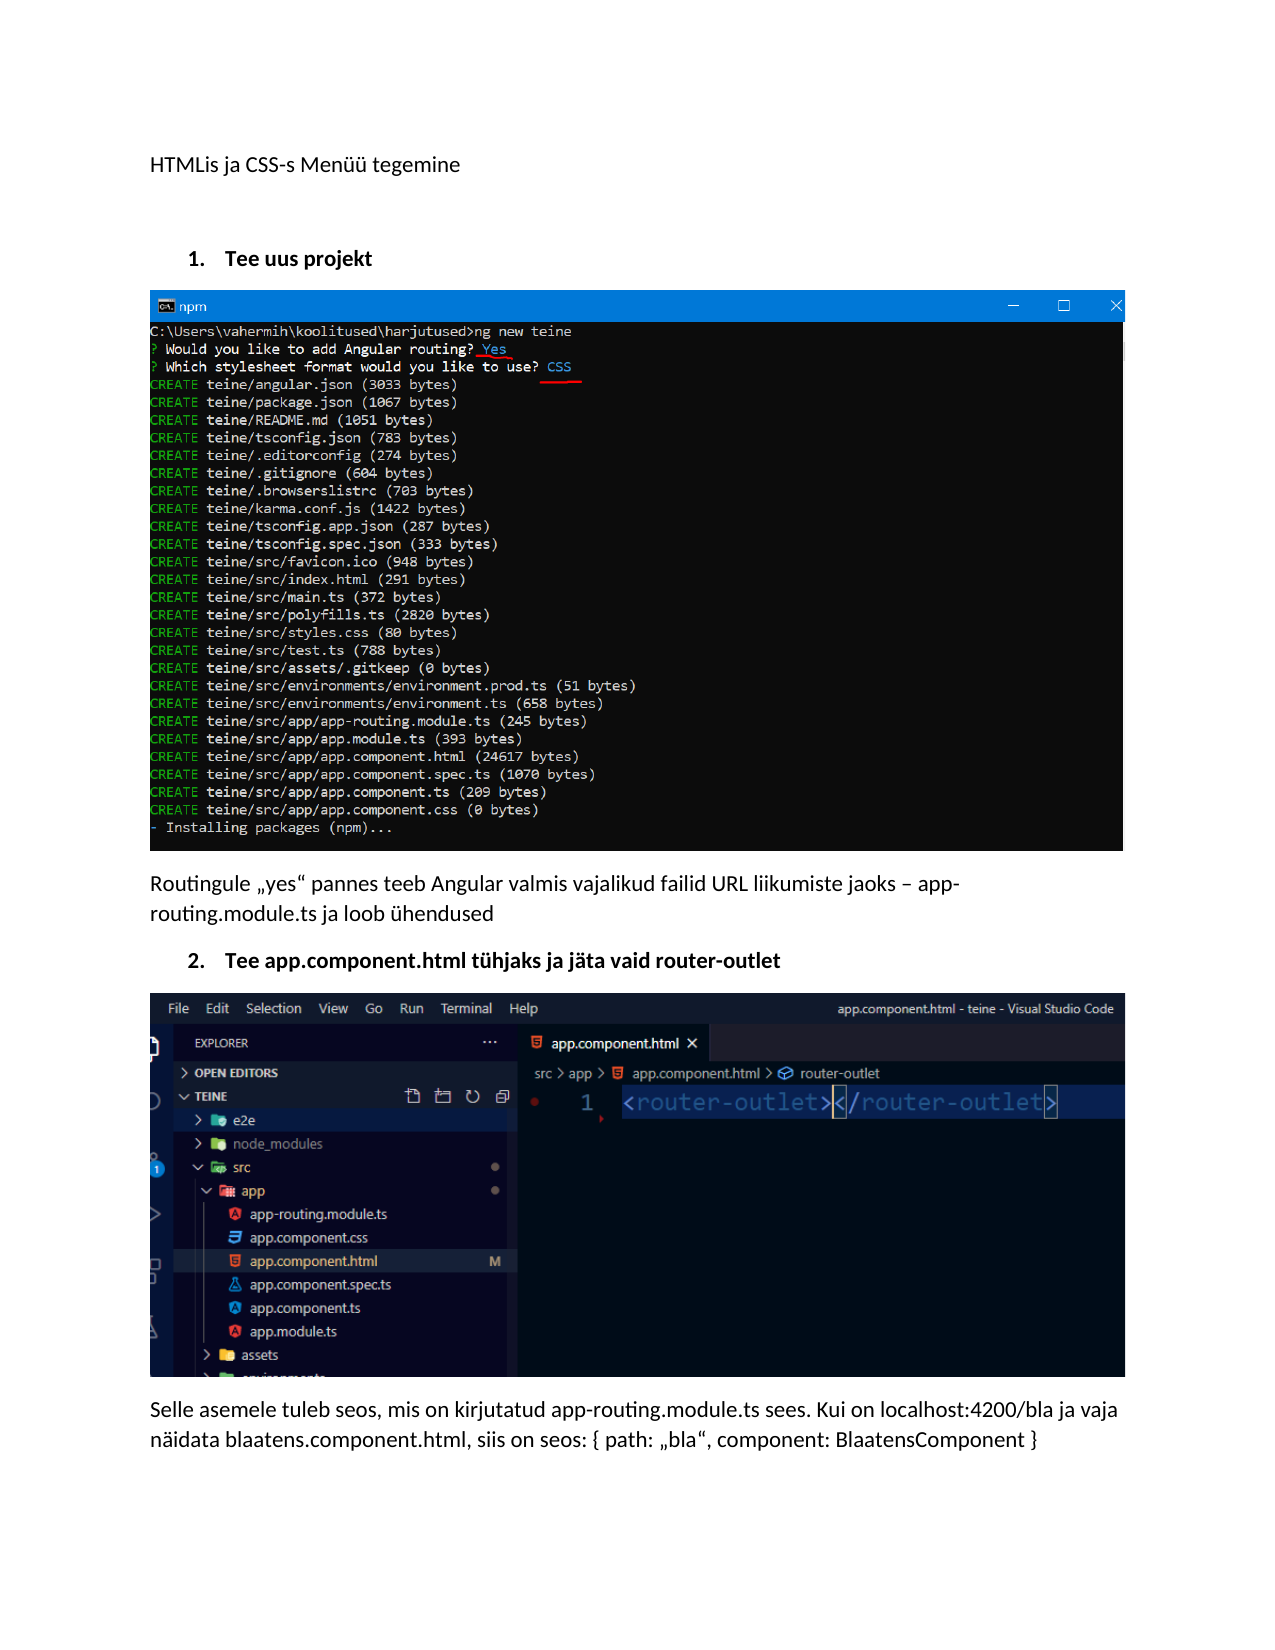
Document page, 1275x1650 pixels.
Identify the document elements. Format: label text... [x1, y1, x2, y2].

picture [150, 290, 1125, 851]
list Tee app.component.html tühjaks ja jäta vaid router-outlet [187, 946, 1125, 974]
picture [150, 993, 1125, 1377]
text Routingule „yes“ pannes teeb Angular valmis vajalikud failid URL liikumiste jaoks – app-routing.module.ts ja loob ühendused [150, 869, 1125, 927]
text HTMLis ja CSS-s Menüü tegemine [150, 150, 1125, 178]
list Tee uus projekt [187, 244, 1125, 272]
text Selle asemele tuleb seos, mis on kirjutatud app-routing.module.ts sees. Kui on localhost:4200/bla ja vaja näidata blaatens.component.html, siis on seos: { path: „bla“, component: BlaatensComponent } [150, 1395, 1125, 1453]
